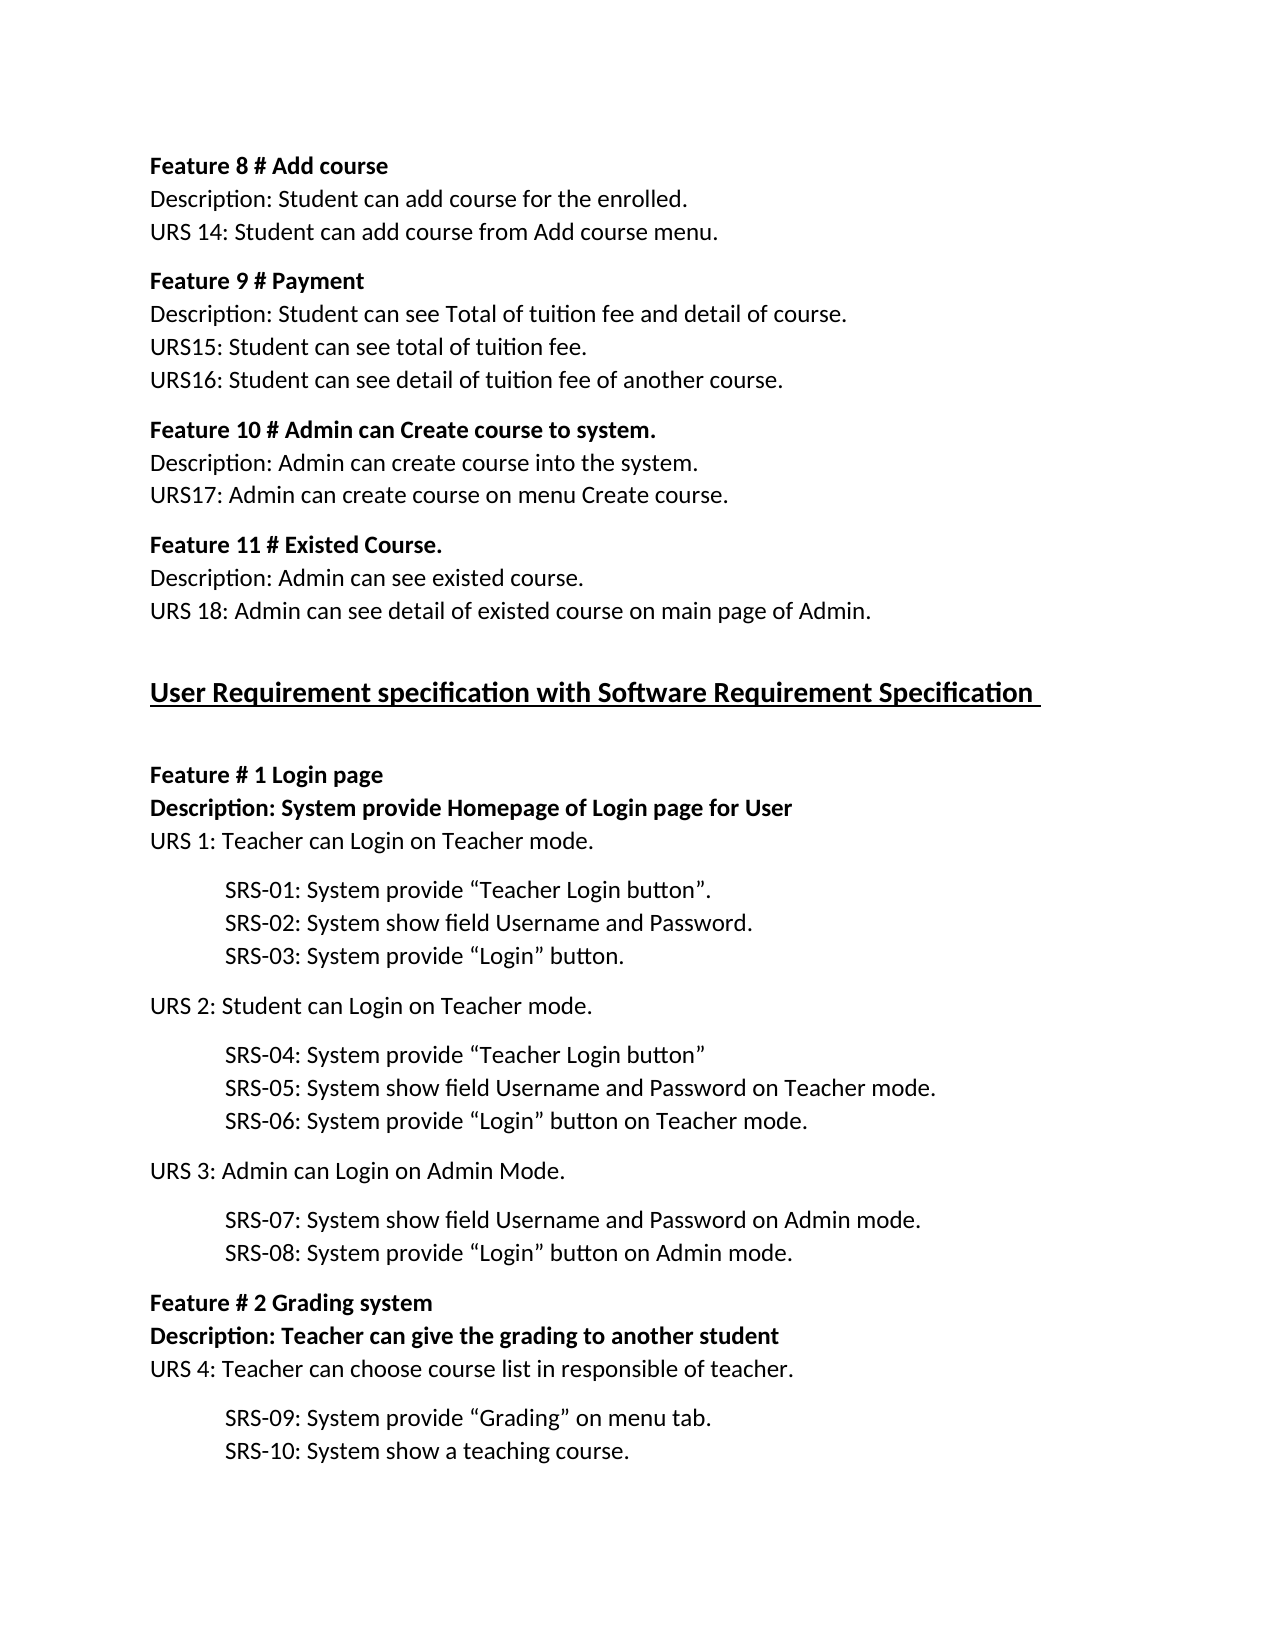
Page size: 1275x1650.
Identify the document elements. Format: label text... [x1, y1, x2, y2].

text SRS-01: System provide “Teacher Login button”. SRS-02: System show field Username and Password. SRS-03: System provide “Login” button. [225, 875, 1125, 971]
text Feature 9 # Payment Description: Student can see Total of tuition fee and detail of course. URS15: Student can see total of tuition fee. URS16: Student can see detail of tuition fee of another course. [150, 265, 1125, 395]
text Feature # 2 Grading system Description: Teacher can give the grading to another student URS 4: Teacher can choose course list in responsible of teacher. [150, 1287, 1125, 1383]
text User Requirement specification with Software Requirement Specification [150, 674, 1125, 740]
text Feature 11 # Existed Course. Description: Admin can see existed course. URS 18: Admin can see detail of existed course on main page of Admin. [150, 529, 1125, 656]
text Feature 10 # Admin can Create course to system. Description: Admin can create course into the system. URS17: Admin can create course on menu Create course. [150, 414, 1125, 510]
text URS 3: Admin can Login on Admin Mode. [150, 1155, 1125, 1186]
text Feature # 1 Login page Description: System provide Homepage of Login page for User URS 1: Teacher can Login on Teacher mode. [150, 759, 1125, 856]
text SRS-07: System show field Username and Password on Admin mode. SRS-08: System provide “Login” button on Admin mode. [225, 1205, 1125, 1268]
text URS 2: Student can Login on Teacher mode. [150, 990, 1125, 1021]
text SRS-04: System provide “Teacher Login button” SRS-05: System show field Username and Password on Teacher mode. SRS-06: System provide “Login” button on Teacher mode. [225, 1040, 1125, 1136]
text SRS-09: System provide “Grading” on menu tab. SRS-10: System show a teaching course. [225, 1403, 1125, 1466]
text Feature 8 # Add course Description: Student can add course for the enrolled. URS 14: Student can add course from Add course menu. [150, 150, 1125, 246]
